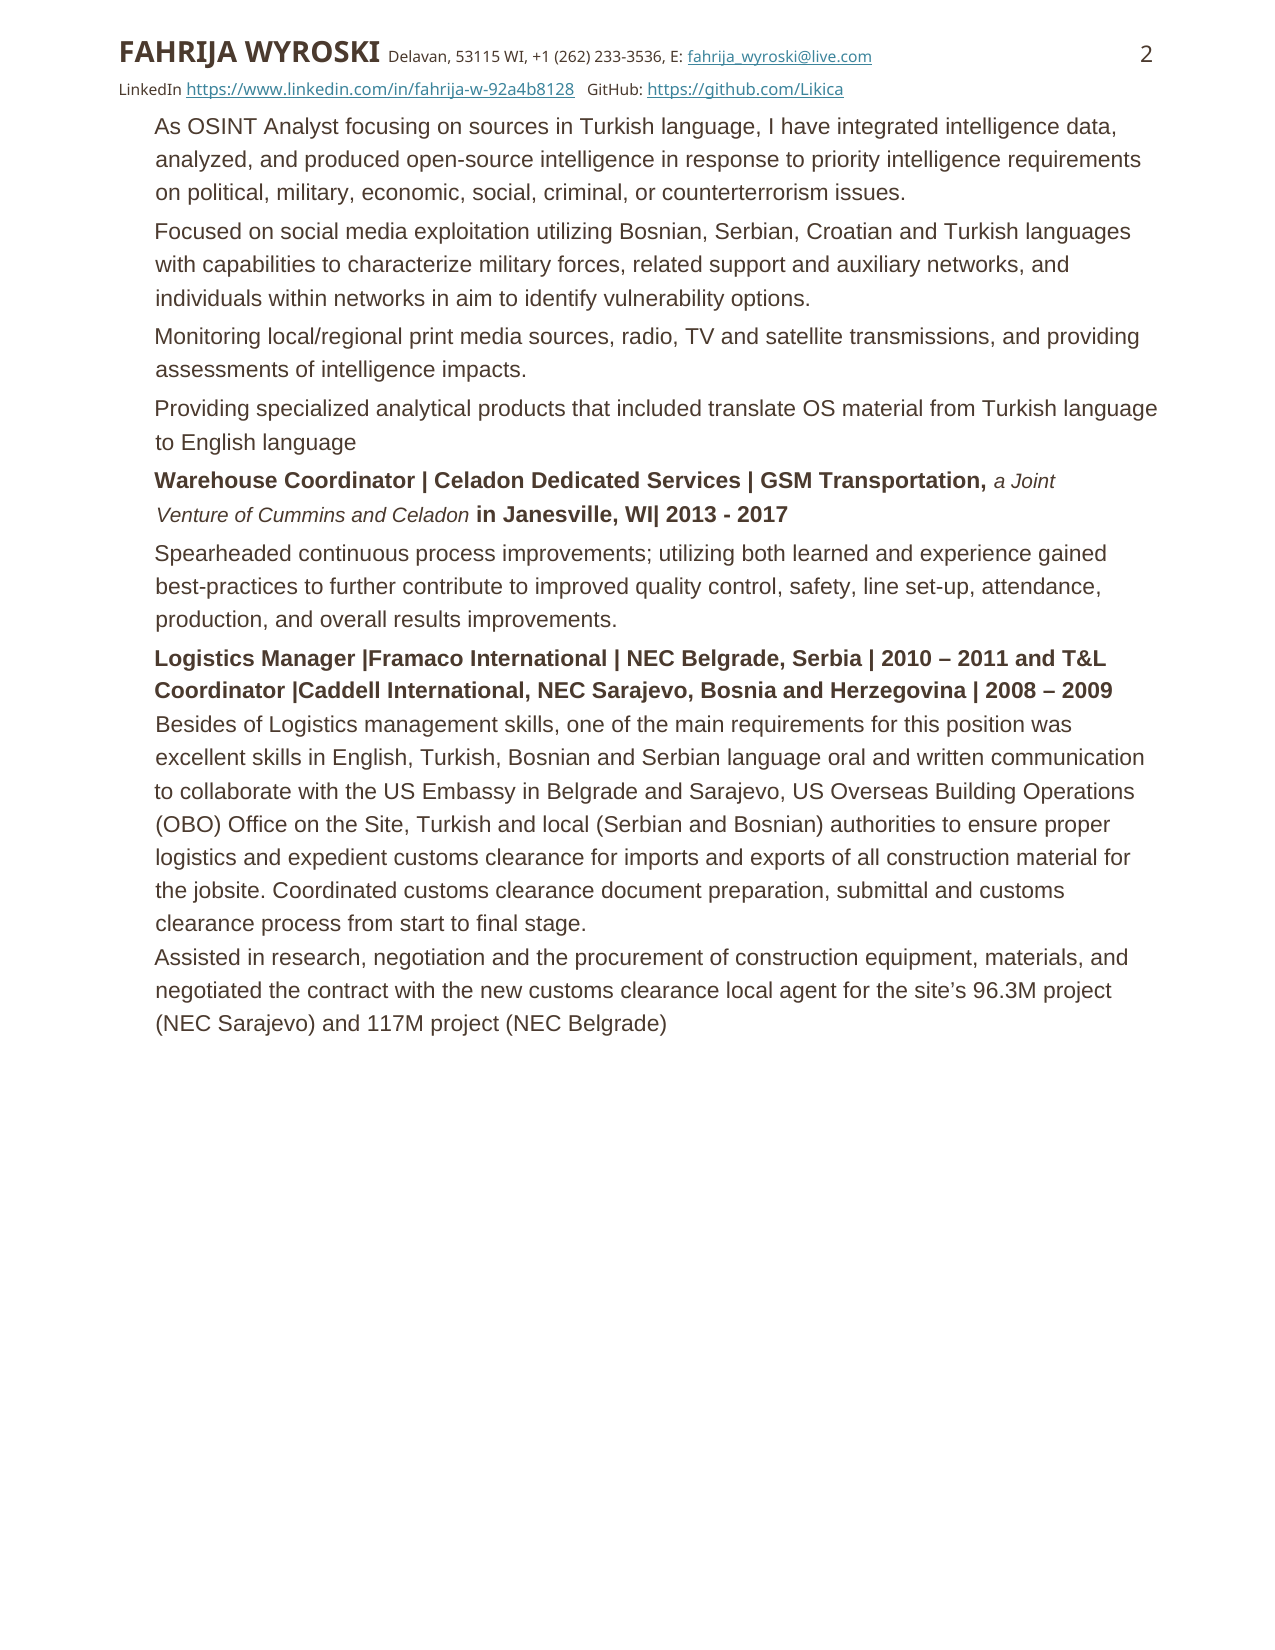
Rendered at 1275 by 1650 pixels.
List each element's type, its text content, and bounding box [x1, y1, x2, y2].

text Spearheaded continuous process improvements; utilizing both learned and experience gained best-practices to further contribute to improved quality control, safety, line set-up, attendance, production, and overall results improvements. [154, 540, 1159, 633]
text Warehouse Coordinator | Celadon Dedicated Services | GSM Transportation, a Joint [154, 467, 1159, 494]
text As OSINT Analyst focusing on sources in Turkish language, I have integrated intelligence data, analyzed, and produced open-source intelligence in response to priority intelligence requirements on political, military, economic, social, criminal, or counterterrorism issues. [154, 113, 1159, 206]
text Providing specialized analytical products that included translate OS material from Turkish language to English language [154, 395, 1159, 455]
text Coordinator |Caddell International, NEC Sarajevo, Bosnia and Herzegovina | 2008 – 2009 Besides of Logistics management skills, one of the main requirements for this position was excellent skills in English, Turkish, Bosnian and Serbian language oral and written communication [154, 677, 1159, 770]
text Monitoring local/regional print media sources, radio, TV and satellite transmissions, and providing assessments of intelligence impacts. [154, 323, 1159, 383]
text Venture of Cummins and Celadon in Janesville, WI| 2013 - 2017 [156, 501, 1159, 527]
text Logistics Manager |Framaco International | NEC Belgrade, Serbia | 2010 – 2011 and T&L [154, 645, 1159, 672]
text to collaborate with the US Embassy in Belgrade and Sarajevo, US Overseas Building Operations (OBO) Office on the Site, Turkish and local (Serbian and Bosnian) authorities to ensure proper logistics and expedient customs clearance for imports and exports of all construction material for the jobsite. Coordinated customs clearance document preparation, submittal and customs clearance process from start to final stage. [154, 778, 1159, 937]
text Focused on social media exploitation utilizing Bosnian, Serbian, Croatian and Turkish languages with capabilities to characterize military forces, related support and auxiliary networks, and individuals within networks in aim to identify vulnerability options. [154, 218, 1159, 311]
text Assisted in research, negotiation and the procurement of construction equipment, materials, and negotiated the contract with the new customs clearance local agent for the site’s 96.3M project (NEC Sarajevo) and 117M project (NEC Belgrade) [154, 943, 1159, 1036]
